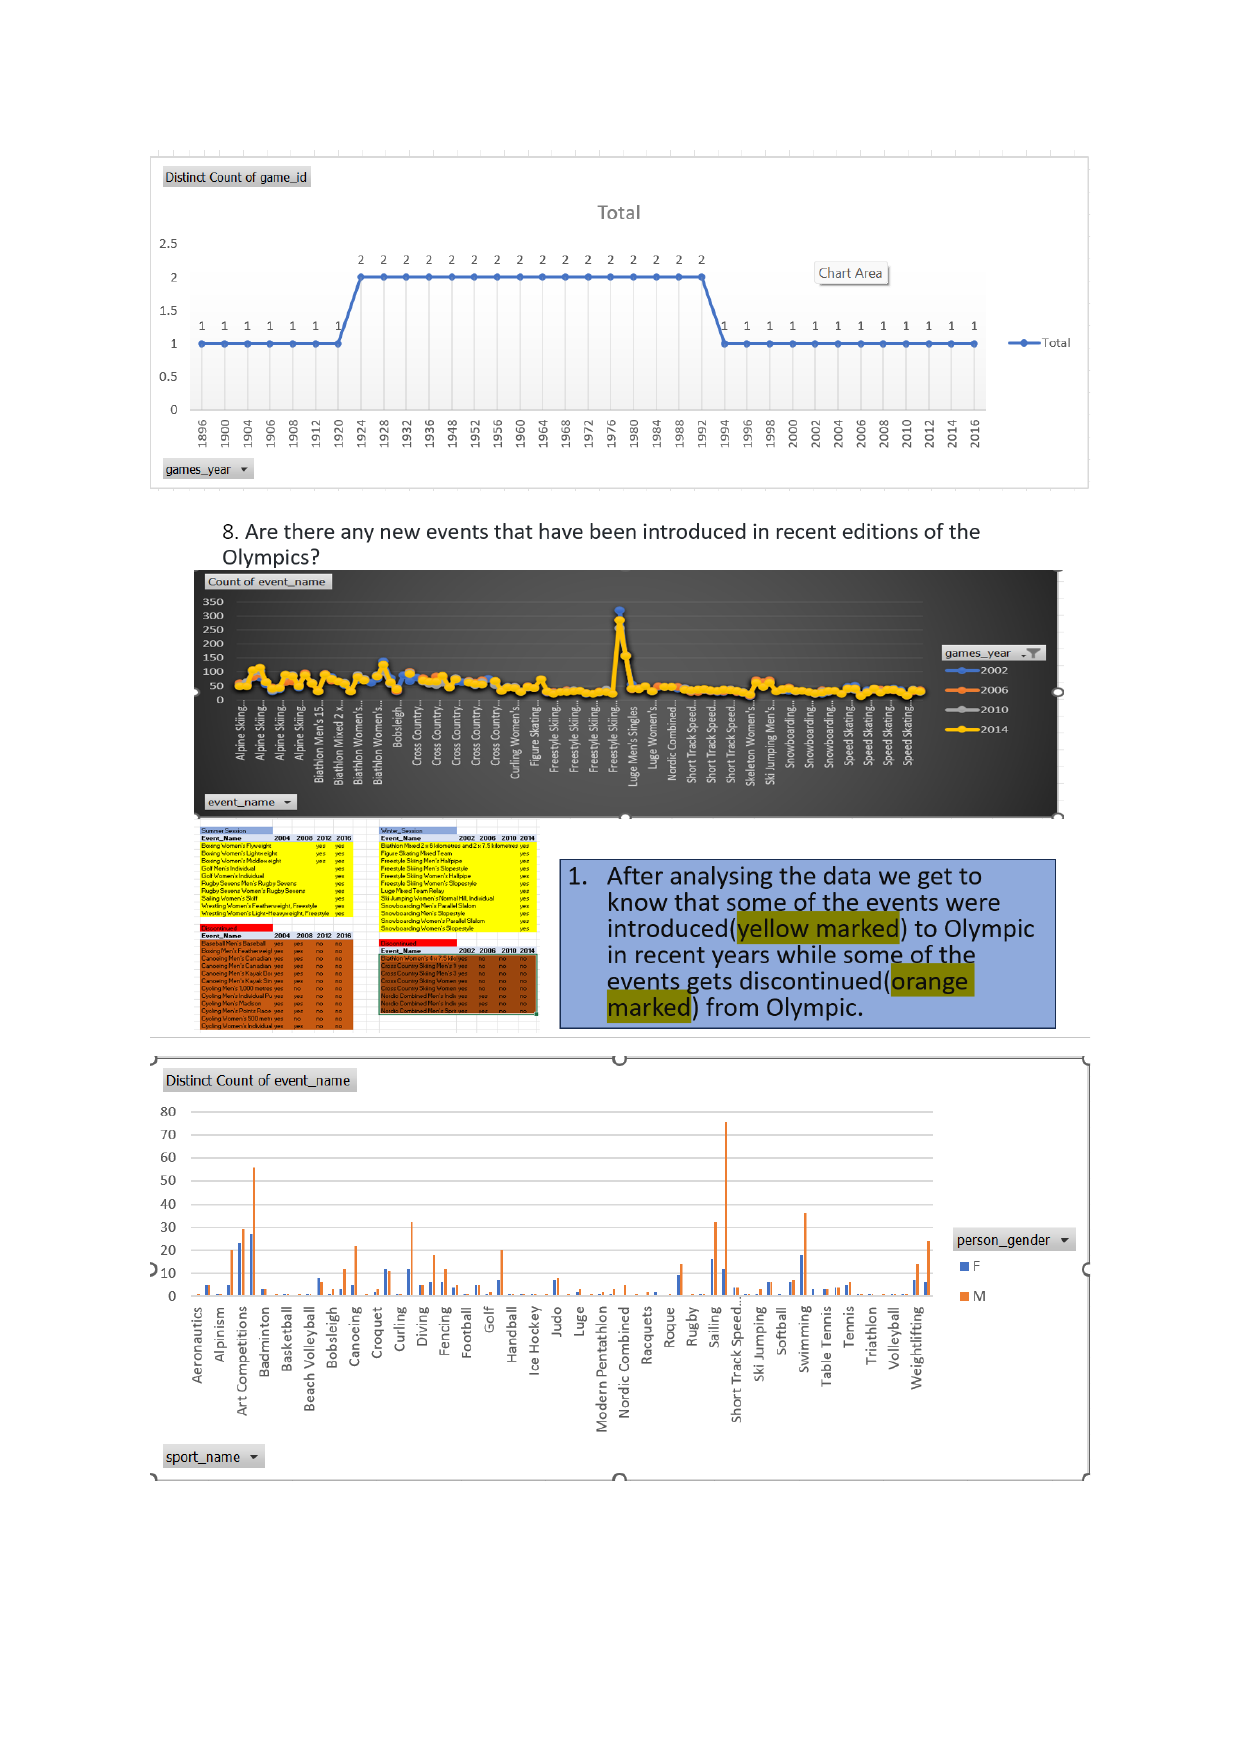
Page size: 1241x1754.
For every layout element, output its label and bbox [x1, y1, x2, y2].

picture [150, 150, 1091, 491]
picture [150, 509, 1091, 1038]
picture [150, 1056, 1091, 1481]
